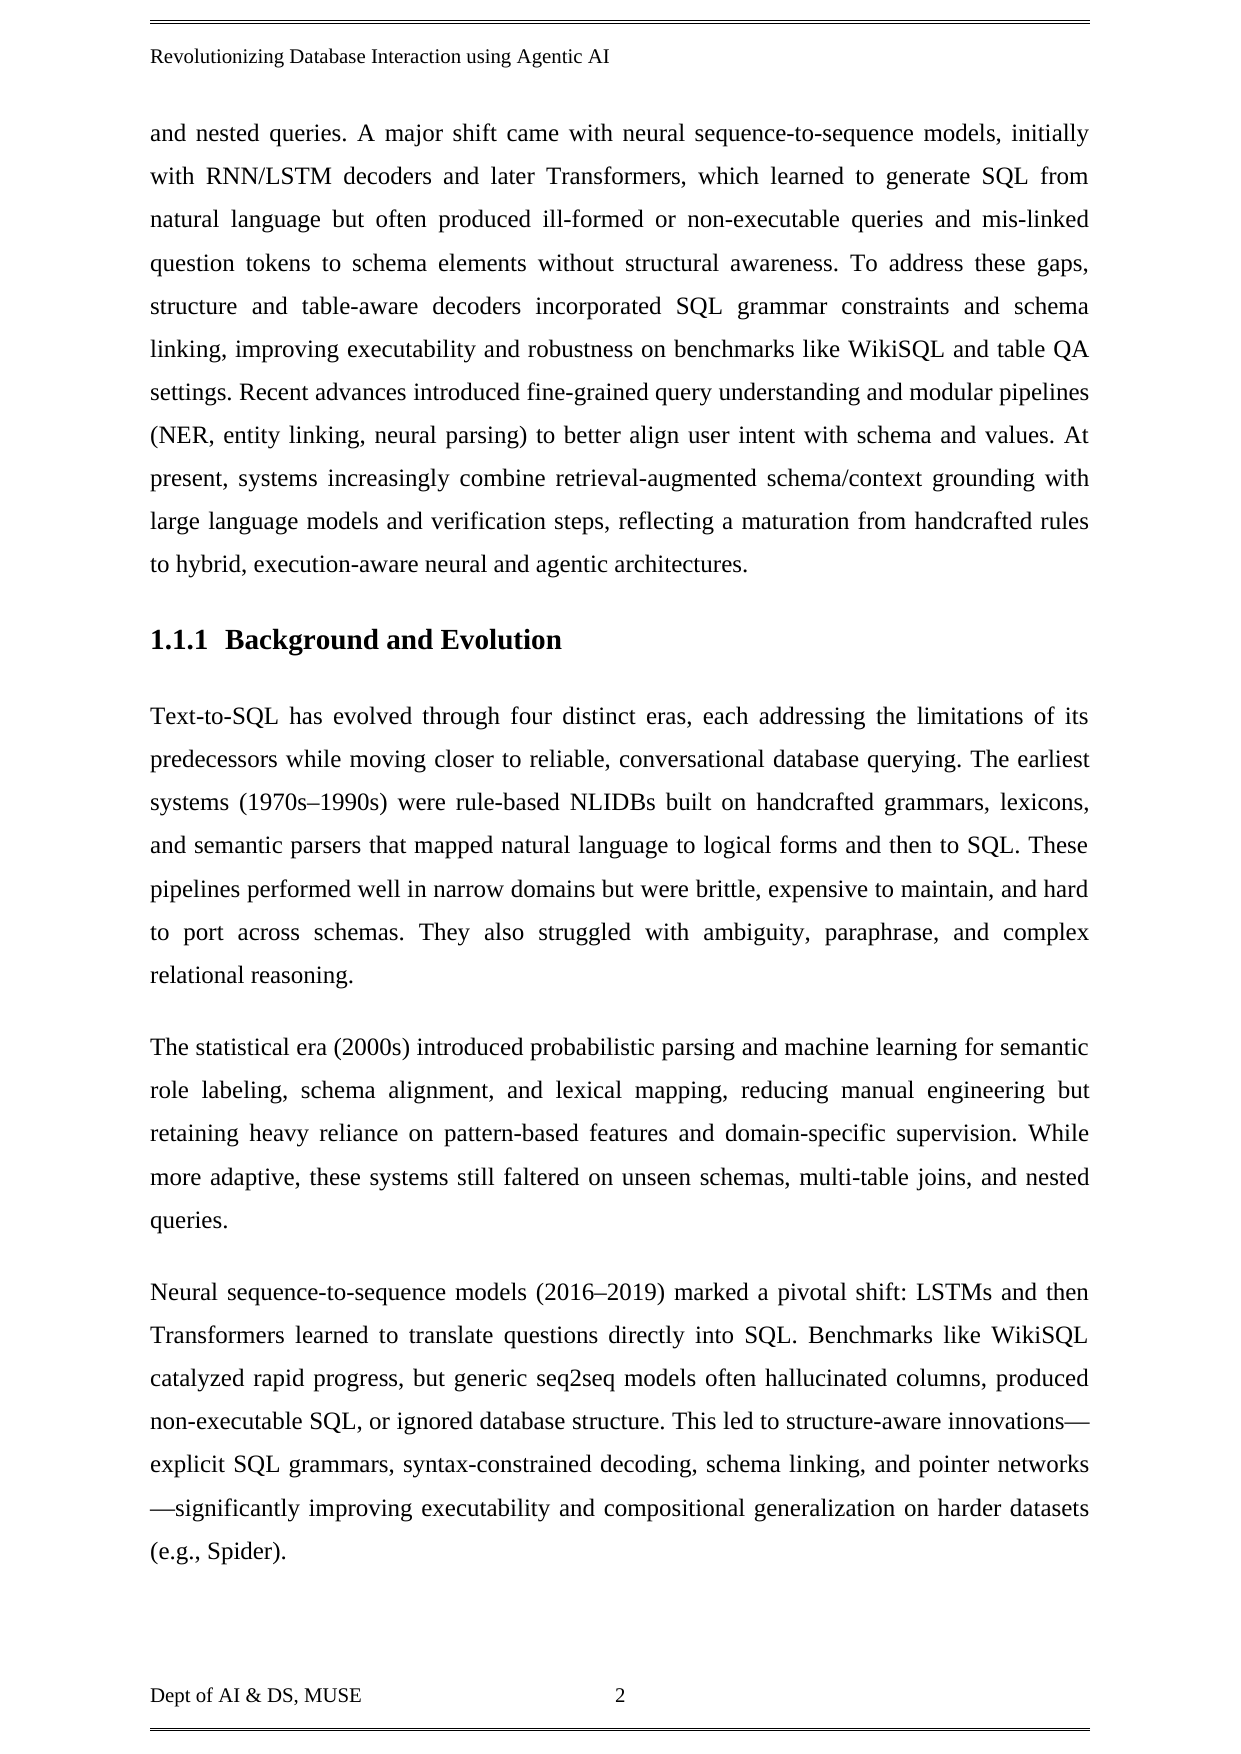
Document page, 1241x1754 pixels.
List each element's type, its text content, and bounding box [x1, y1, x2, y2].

subtitle Background and Evolution [150, 622, 1090, 655]
subtitle Neural sequence-to-sequence models (2016–2019) marked a pivotal shift: LSTMs and then Transformers learned to translate questions directly into SQL. Benchmarks like WikiSQL catalyzed rapid progress, but generic seq2seq models often hallucinated columns, produced non-executable SQL, or ignored database structure. This led to structure-aware innovations—explicit SQL grammars, syntax-constrained decoding, schema linking, and pointer networks—significantly improving executability and compositional generalization on harder datasets (e.g., Spider). [150, 1277, 1090, 1564]
subtitle The statistical era (2000s) introduced probabilistic parsing and machine learning for semantic role labeling, schema alignment, and lexical mapping, reducing manual engineering but retaining heavy reliance on pattern-based features and domain-specific supervision. While more adaptive, these systems still faltered on unseen schemas, multi-table joins, and nested queries. [150, 1032, 1090, 1233]
subtitle Text-to-SQL has evolved through four distinct eras, each addressing the limitations of its predecessors while moving closer to reliable, conversational database querying. The earliest systems (1970s–1990s) were rule-based NLIDBs built on handcrafted grammars, lexicons, and semantic parsers that mapped natural language to logical forms and then to SQL. These pipelines performed well in narrow domains but were brittle, expensive to maintain, and hard to port across schemas. They also struggled with ambiguity, paraphrase, and complex relational reasoning. [150, 701, 1090, 989]
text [150, 118, 1090, 578]
